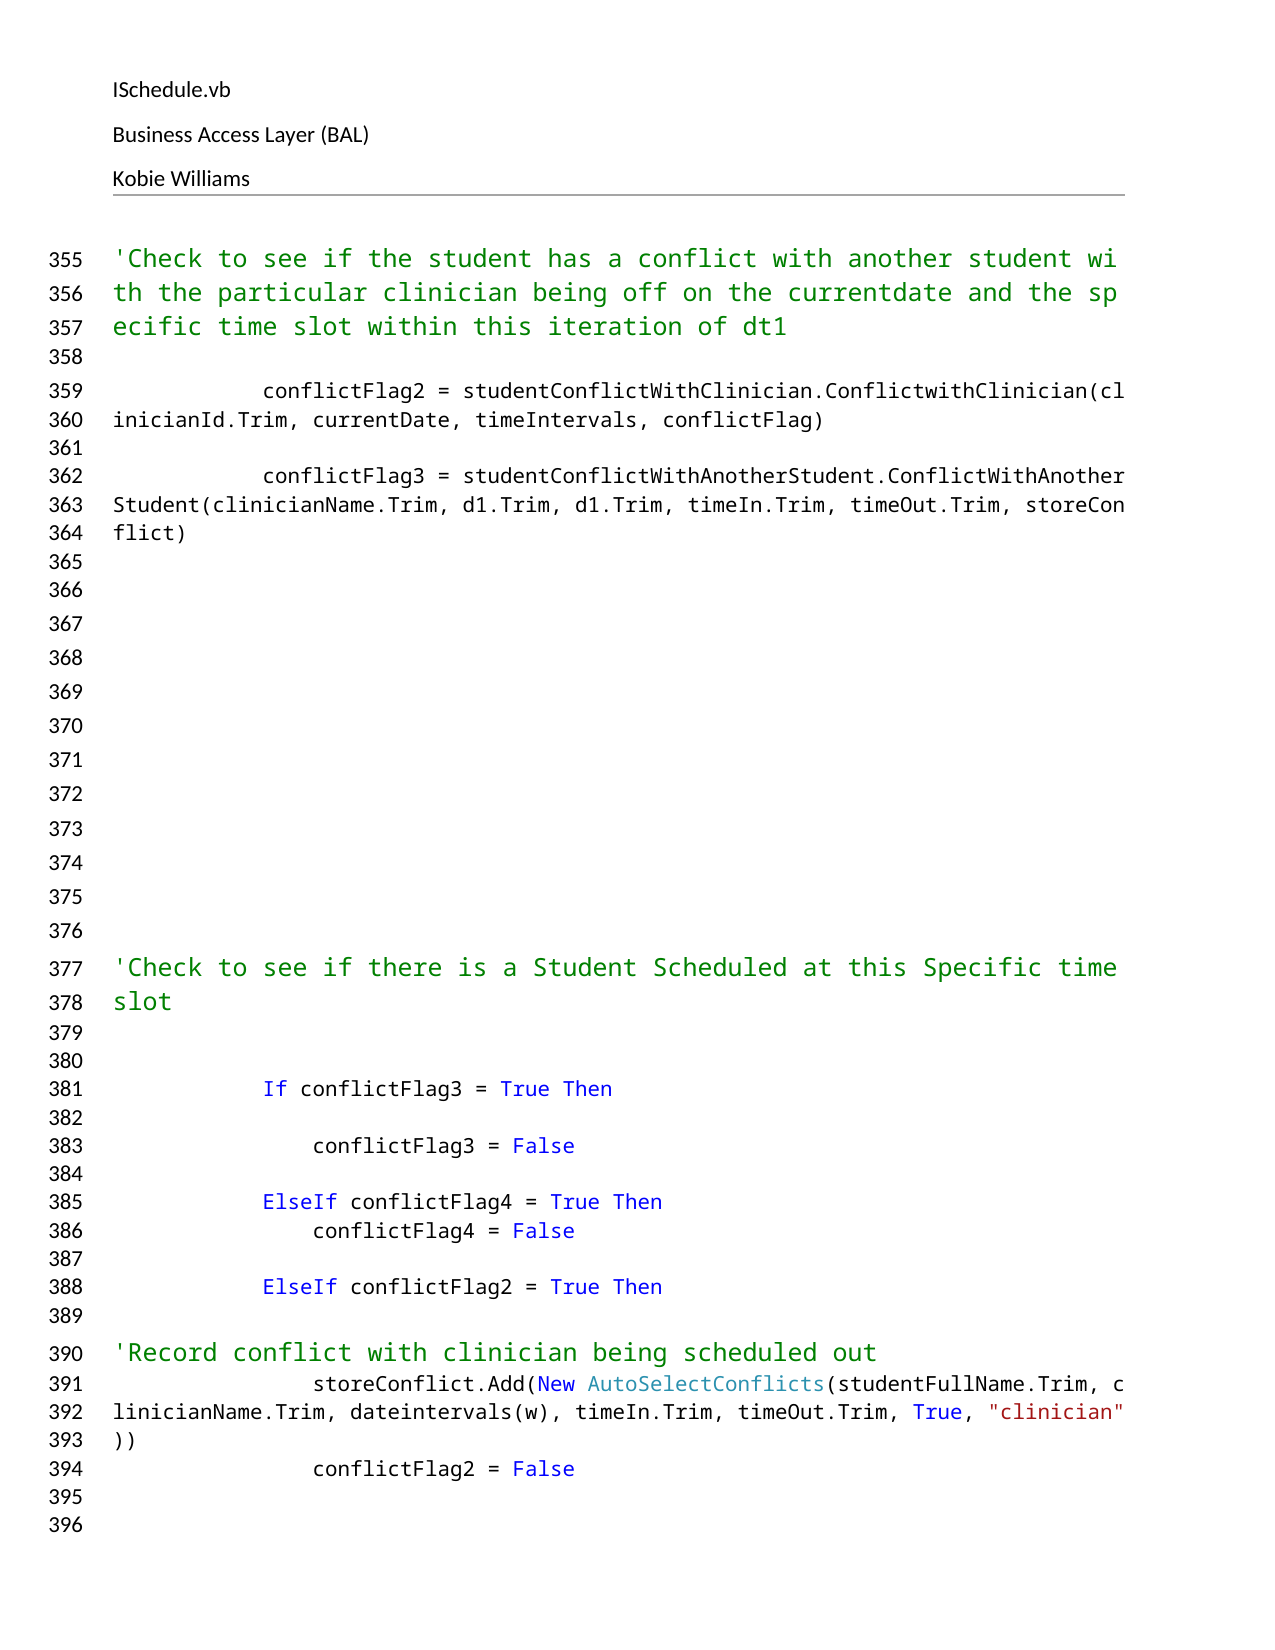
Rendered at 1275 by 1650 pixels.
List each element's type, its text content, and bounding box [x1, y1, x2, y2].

text ElseIf conflictFlag4 = True Then [112, 1187, 1125, 1216]
text 'Check to see if the student has a conflict with another student with the particular clinician being off on the currentdate and the specific time slot within this iteration of dt1 [112, 240, 1125, 342]
text conflictFlag2 = studentConflictWithClinician.ConflictwithClinician(clinicianId.Trim, currentDate, timeIntervals, conflictFlag) [112, 376, 1125, 433]
text conflictFlag4 = False [112, 1216, 1125, 1244]
text ElseIf conflictFlag2 = True Then [112, 1272, 1125, 1301]
text conflictFlag2 = False [112, 1454, 1125, 1482]
text conflictFlag3 = studentConflictWithAnotherStudent.ConflictWithAnotherStudent(clinicianName.Trim, d1.Trim, d1.Trim, timeIn.Trim, timeOut.Trim, storeConflict) [112, 461, 1125, 547]
text If conflictFlag3 = True Then [112, 1074, 1125, 1103]
text storeConflict.Add(New AutoSelectConflicts(studentFullName.Trim, clinicianName.Trim, dateintervals(w), timeIn.Trim, timeOut.Trim, True, "clinician")) [112, 1369, 1125, 1454]
text 'Record conflict with clinician being scheduled out [112, 1335, 1125, 1369]
text 'Check to see if there is a Student Scheduled at this Specific time slot [112, 950, 1125, 1018]
text conflictFlag3 = False [112, 1131, 1125, 1159]
